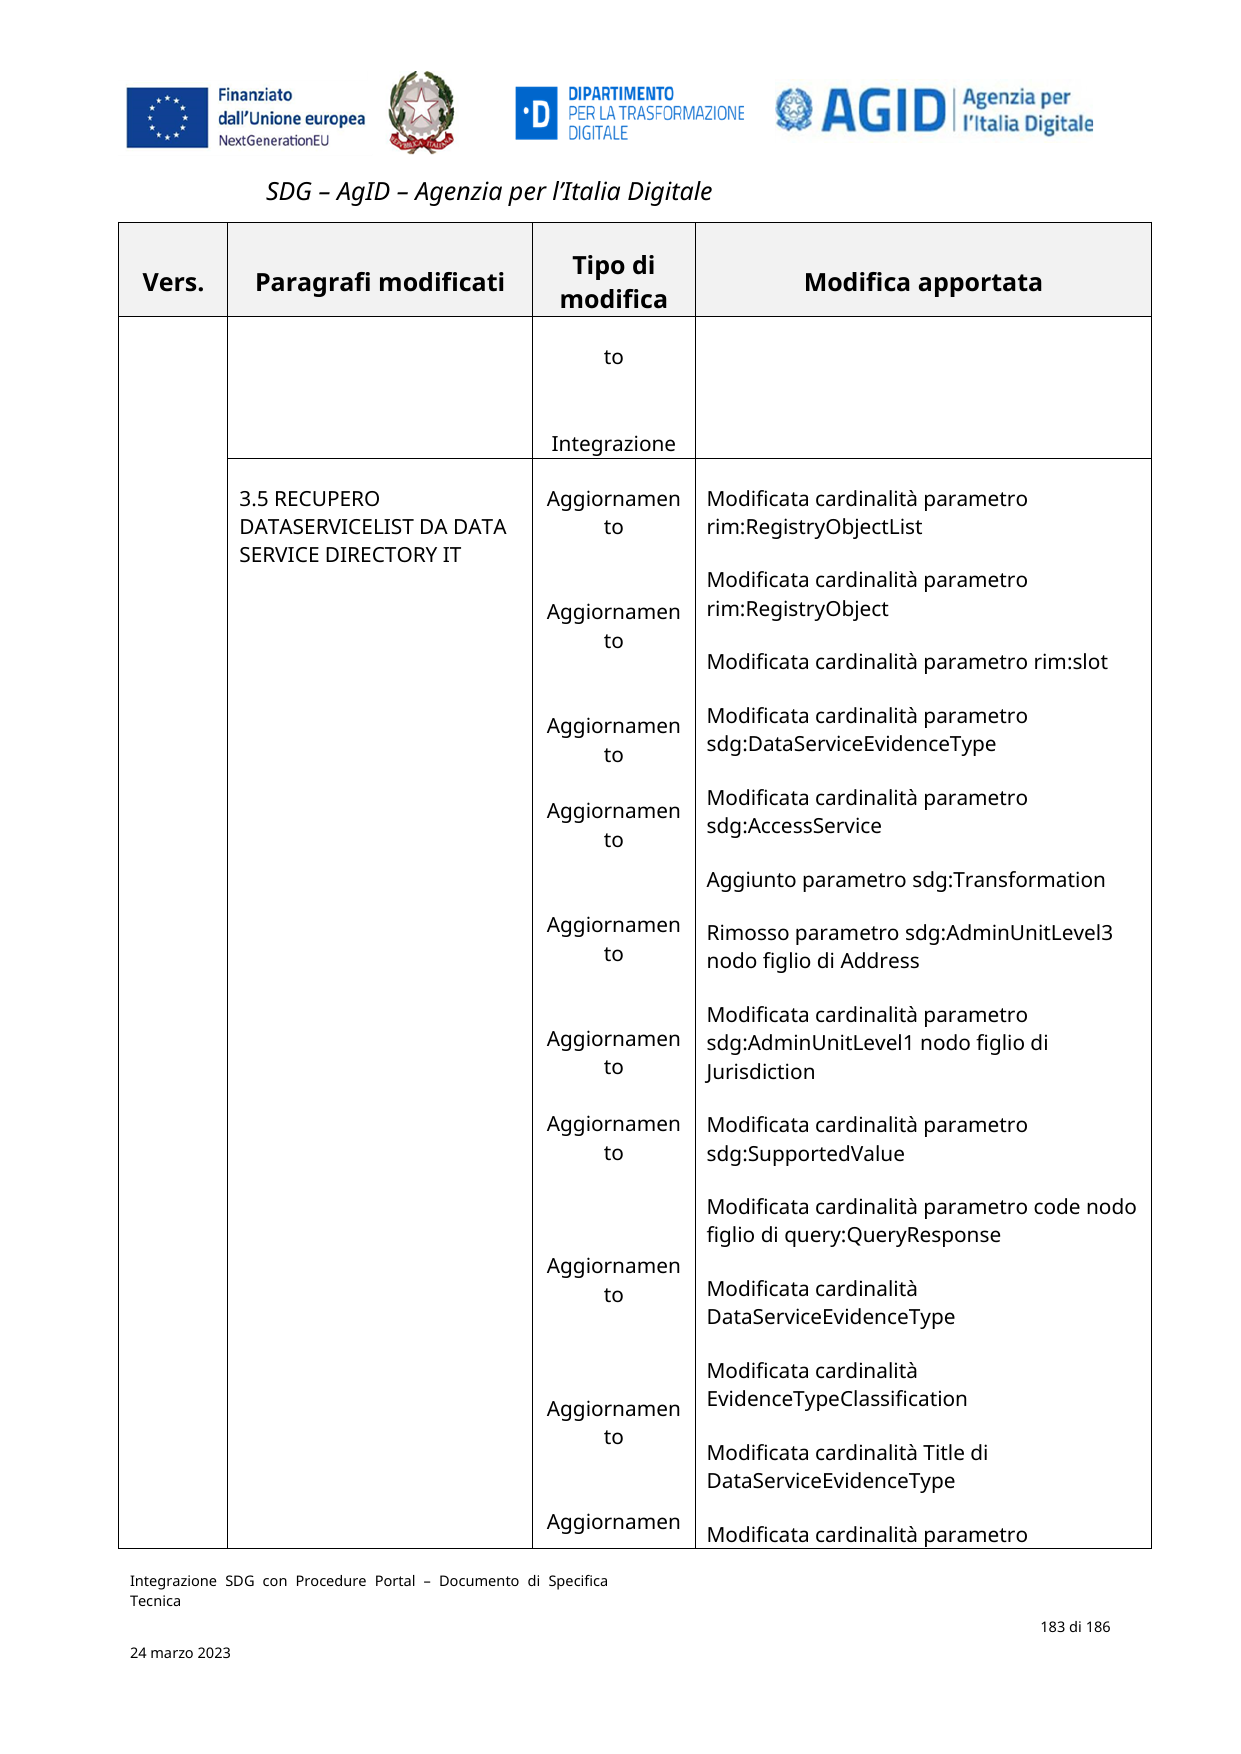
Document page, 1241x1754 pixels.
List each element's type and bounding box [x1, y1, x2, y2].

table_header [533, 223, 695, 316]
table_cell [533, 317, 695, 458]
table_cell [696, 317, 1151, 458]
picture [118, 71, 1094, 157]
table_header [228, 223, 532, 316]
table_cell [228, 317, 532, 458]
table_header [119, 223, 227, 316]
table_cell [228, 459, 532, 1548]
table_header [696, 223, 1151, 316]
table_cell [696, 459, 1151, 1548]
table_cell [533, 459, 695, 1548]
